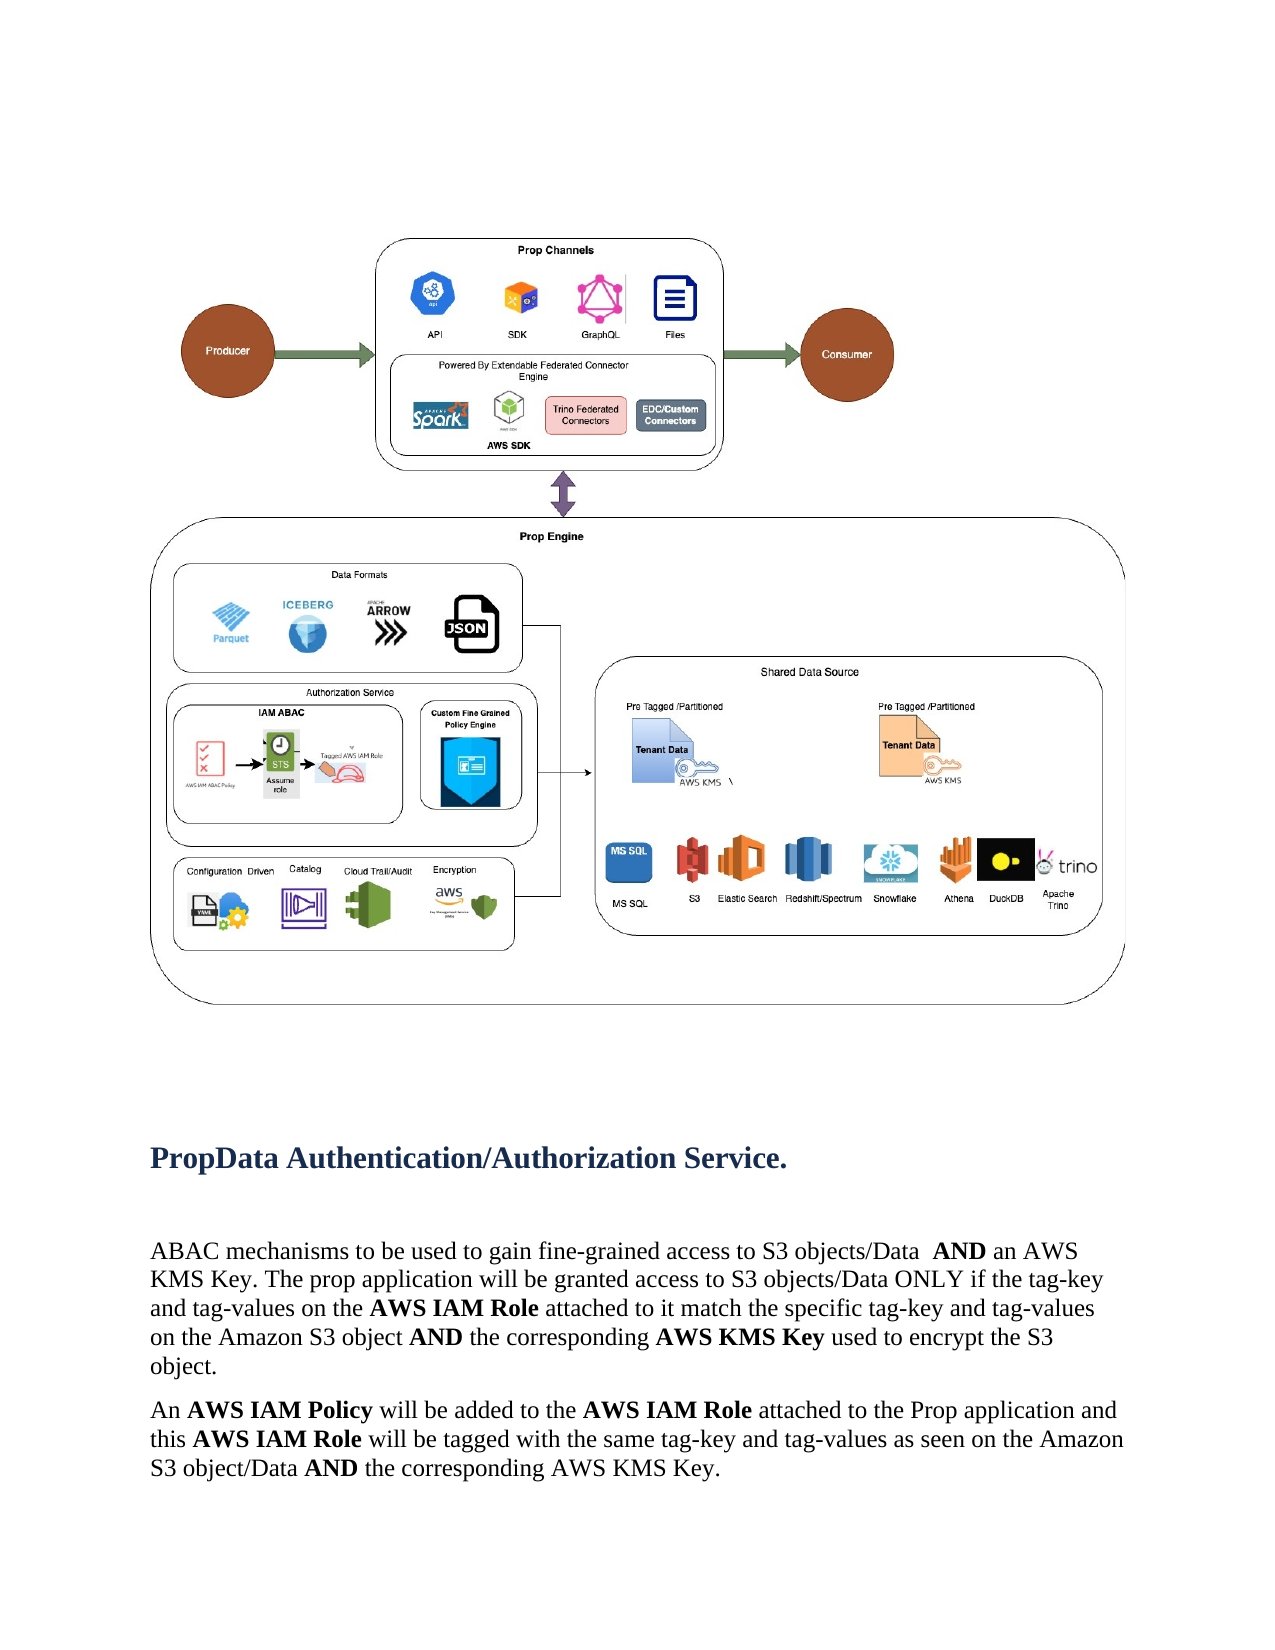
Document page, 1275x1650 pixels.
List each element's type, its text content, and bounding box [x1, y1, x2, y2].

text PropData Authentication/Authorization Service. [150, 1140, 1125, 1176]
text ABAC mechanisms to be used to gain fine-grained access to S3 objects/Data AND an AWS KMS Key. The prop application will be granted access to S3 objects/Data ONLY if the tag-key and tag-values on the AWS IAM Role attached to it match the specific tag-key and tag-values on the Amazon S3 object AND the corresponding AWS KMS Key used to encrypt the S3 object. [150, 1236, 1125, 1379]
picture [150, 238, 1125, 1005]
text An AWS IAM Policy will be added to the AWS IAM Role attached to the Prop application and this AWS IAM Role will be tagged with the same tag-key and tag-values as seen on the Amazon S3 object/Data AND the corresponding AWS KMS Key. [150, 1395, 1125, 1481]
